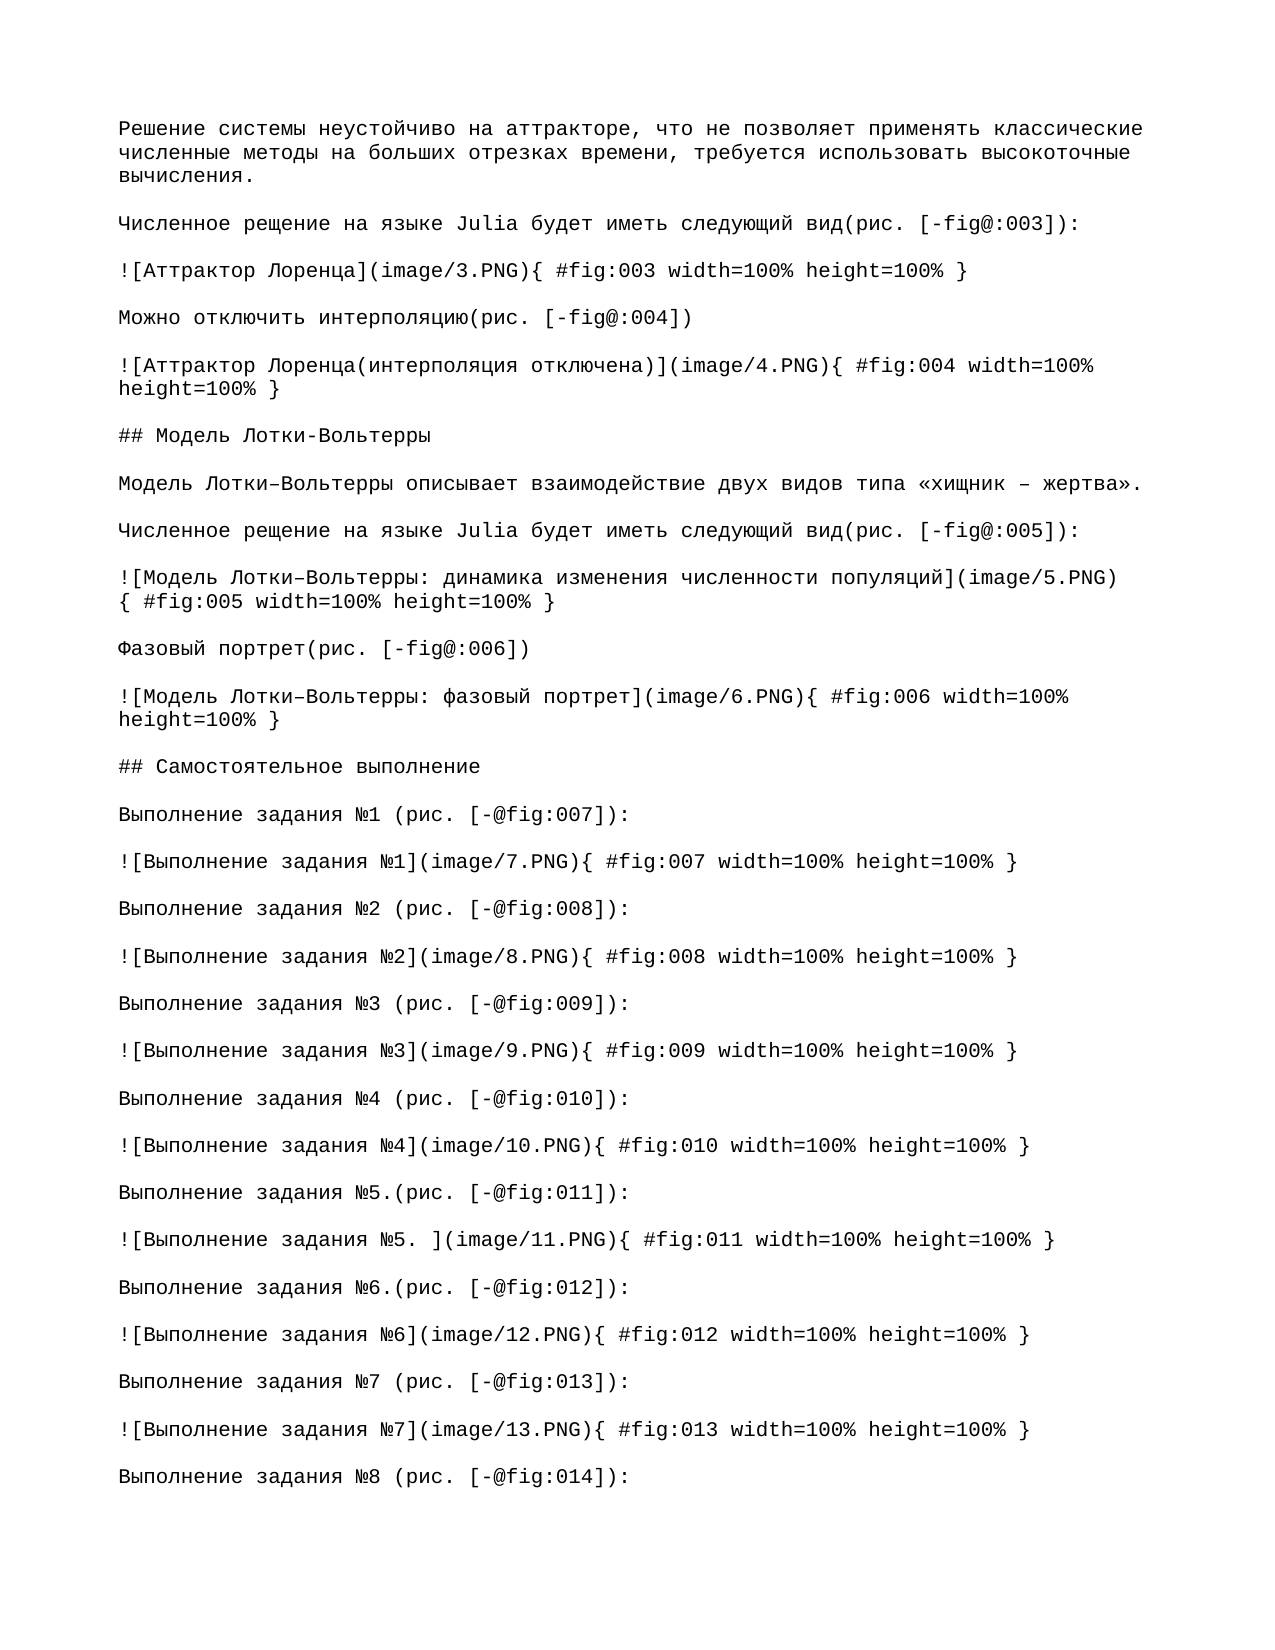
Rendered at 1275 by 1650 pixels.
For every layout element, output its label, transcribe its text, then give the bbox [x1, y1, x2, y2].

text Численное рещение на языке Julia будет иметь следующий вид(рис. [-fig@:005]): [118, 520, 1157, 544]
text ![Выполнение задания №6](image/12.PNG){ #fig:012 width=100% height=100% } [118, 1324, 1157, 1348]
text ![Выполнение задания №5. ](image/11.PNG){ #fig:011 width=100% height=100% } [118, 1229, 1157, 1253]
text ![Модель Лотки–Вольтерры: фазовый портрет](image/6.PNG){ #fig:006 width=100% height=100% } [118, 686, 1157, 733]
text Выполнение задания №8 (рис. [-@fig:014]): [118, 1466, 1157, 1489]
text Можно отключить интерполяцию(рис. [-fig@:004]) [118, 307, 1157, 331]
text Выполнение задания №7 (рис. [-@fig:013]): [118, 1371, 1157, 1395]
text ![Аттрактор Лоренца](image/3.PNG){ #fig:003 width=100% height=100% } [118, 260, 1157, 284]
text ![Выполнение задания №4](image/10.PNG){ #fig:010 width=100% height=100% } [118, 1135, 1157, 1158]
text Выполнение задания №6.(рис. [-@fig:012]): [118, 1277, 1157, 1300]
text ![Аттрактор Лоренца(интерполяция отключена)](image/4.PNG){ #fig:004 width=100% height=100% } [118, 354, 1157, 402]
text Численное рещение на языке Julia будет иметь следующий вид(рис. [-fig@:003]): [118, 213, 1157, 236]
text Выполнение задания №2 (рис. [-@fig:008]): [118, 898, 1157, 922]
text Выполнение задания №4 (рис. [-@fig:010]): [118, 1088, 1157, 1111]
text Модель Лотки–Вольтерры описывает взаимодействие двух видов типа «хищник – жертва». [118, 473, 1157, 496]
text Фазовый портрет(рис. [-fig@:006]) [118, 638, 1157, 662]
text ![Выполнение задания №3](image/9.PNG){ #fig:009 width=100% height=100% } [118, 1040, 1157, 1064]
text ![Выполнение задания №7](image/13.PNG){ #fig:013 width=100% height=100% } [118, 1419, 1157, 1442]
text ![Выполнение задания №2](image/8.PNG){ #fig:008 width=100% height=100% } [118, 946, 1157, 969]
text ![Модель Лотки–Вольтерры: динамика изменения численности популяций](image/5.PNG){ #fig:005 width=100% height=100% } [118, 567, 1157, 615]
text Решение системы неустойчиво на аттракторе, что не позволяет применять классические численные методы на больших отрезках времени, требуется использовать высокоточные вычисления. [118, 118, 1157, 189]
text Выполнение задания №3 (рис. [-@fig:009]): [118, 993, 1157, 1017]
text ## Модель Лотки-Вольтерры [118, 426, 1157, 449]
text Выполнение задания №5.(рис. [-@fig:011]): [118, 1182, 1157, 1206]
text ![Выполнение задания №1](image/7.PNG){ #fig:007 width=100% height=100% } [118, 851, 1157, 875]
text Выполнение задания №1 (рис. [-@fig:007]): [118, 804, 1157, 827]
text ## Самостоятельное выполнение [118, 757, 1157, 780]
